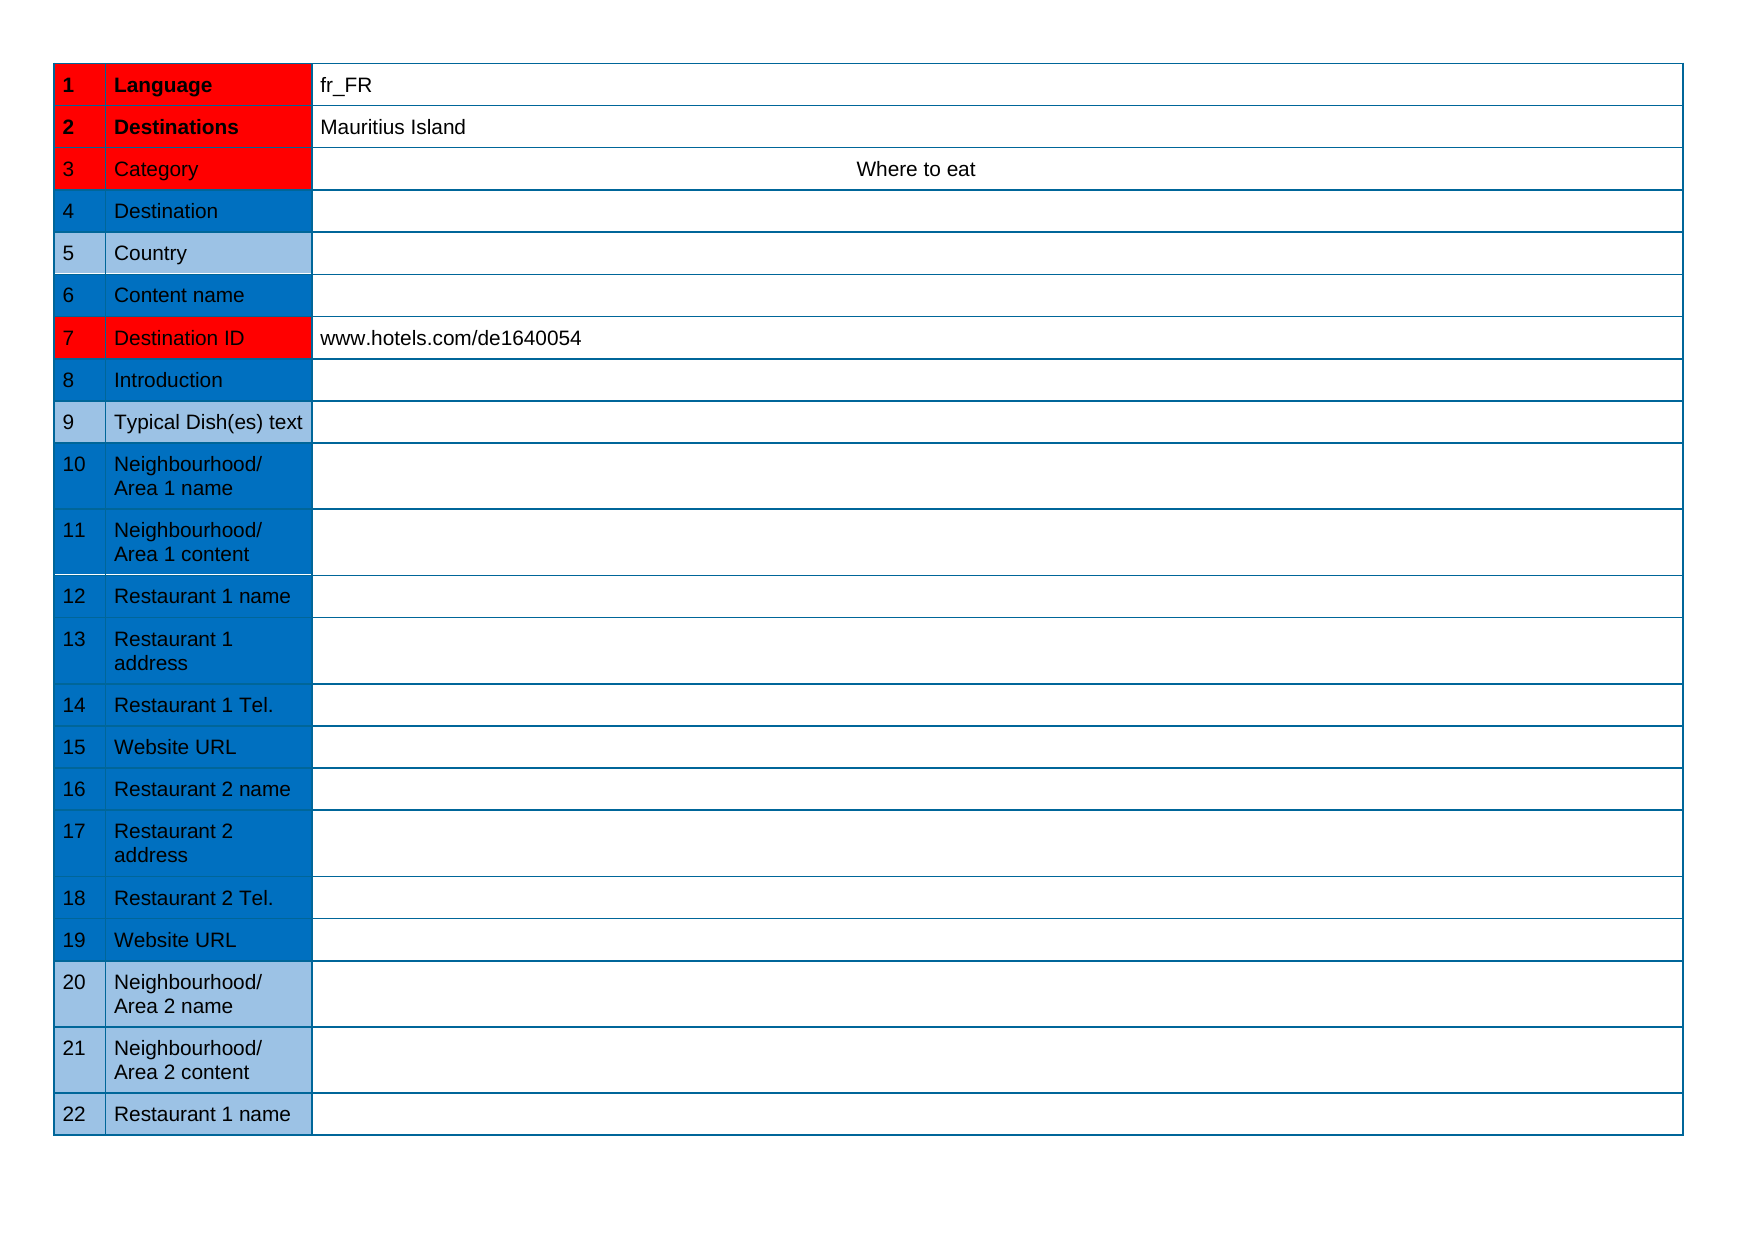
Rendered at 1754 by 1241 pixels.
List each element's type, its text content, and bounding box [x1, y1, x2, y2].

table_cell 22 [55, 1094, 105, 1134]
table_cell 18 [55, 877, 105, 918]
table_cell 19 [55, 919, 105, 960]
table_cell Restaurant 2 name [106, 769, 311, 809]
table_cell 7 [55, 317, 105, 358]
table_cell [313, 877, 1682, 918]
table_header fr_FR [313, 64, 1682, 105]
table_cell Website URL [106, 919, 311, 960]
table_cell 4 [55, 191, 105, 231]
table_cell [313, 769, 1682, 809]
table_cell www.hotels.com/de1640054 [313, 317, 1682, 358]
table_cell 16 [55, 769, 105, 809]
table_cell 9 [55, 402, 105, 442]
table_cell 2 [55, 106, 105, 147]
table_cell 8 [55, 360, 105, 400]
table_cell Neighbourhood/Area 1 content [106, 510, 311, 574]
table_cell Typical Dish(es) text [106, 402, 311, 442]
table_cell Mauritius Island [313, 106, 1682, 147]
table_cell Destination ID [106, 317, 311, 358]
table_cell 11 [55, 510, 105, 574]
table_cell 13 [55, 618, 105, 683]
table_cell [313, 402, 1682, 442]
table_cell [313, 444, 1682, 508]
table_cell [313, 510, 1682, 574]
table_cell 5 [55, 233, 105, 273]
table_cell Introduction [106, 360, 311, 400]
table_cell [313, 576, 1682, 617]
table_cell Restaurant 1 address [106, 618, 311, 683]
table_cell Restaurant 2 address [106, 811, 311, 876]
table_cell [313, 919, 1682, 960]
table_cell [313, 727, 1682, 767]
table_cell [313, 275, 1682, 316]
table_cell [313, 233, 1682, 273]
table_cell Restaurant 2 Tel. [106, 877, 311, 918]
table_cell Category [106, 148, 311, 189]
table_header 1 [55, 64, 105, 105]
table_cell [313, 962, 1682, 1026]
table_cell [313, 191, 1682, 231]
table_cell [313, 1028, 1682, 1092]
table_cell 15 [55, 727, 105, 767]
table_cell Restaurant 1 name [106, 1094, 311, 1134]
table_cell [313, 685, 1682, 725]
table_cell Neighbourhood/Area 2 content [106, 1028, 311, 1092]
table_cell 6 [55, 275, 105, 316]
table_cell [313, 618, 1682, 683]
table_cell Website URL [106, 727, 311, 767]
table_cell 12 [55, 576, 105, 617]
table_cell Destination [106, 191, 311, 231]
table_cell Content name [106, 275, 311, 316]
table_cell [313, 811, 1682, 876]
table_cell [313, 1094, 1682, 1134]
table_cell Where to eat [313, 148, 1682, 189]
table_cell 21 [55, 1028, 105, 1092]
table_cell [313, 360, 1682, 400]
table_cell 10 [55, 444, 105, 508]
table_cell Destinations [106, 106, 311, 147]
table_cell 3 [55, 148, 105, 189]
table_cell 20 [55, 962, 105, 1026]
table_header Language [106, 64, 311, 105]
table_cell Restaurant 1 Tel. [106, 685, 311, 725]
table_cell 17 [55, 811, 105, 876]
table_cell 14 [55, 685, 105, 725]
table_cell Neighbourhood/Area 1 name [106, 444, 311, 508]
table_cell Neighbourhood/Area 2 name [106, 962, 311, 1026]
table_cell Restaurant 1 name [106, 576, 311, 617]
table_cell Country [106, 233, 311, 273]
